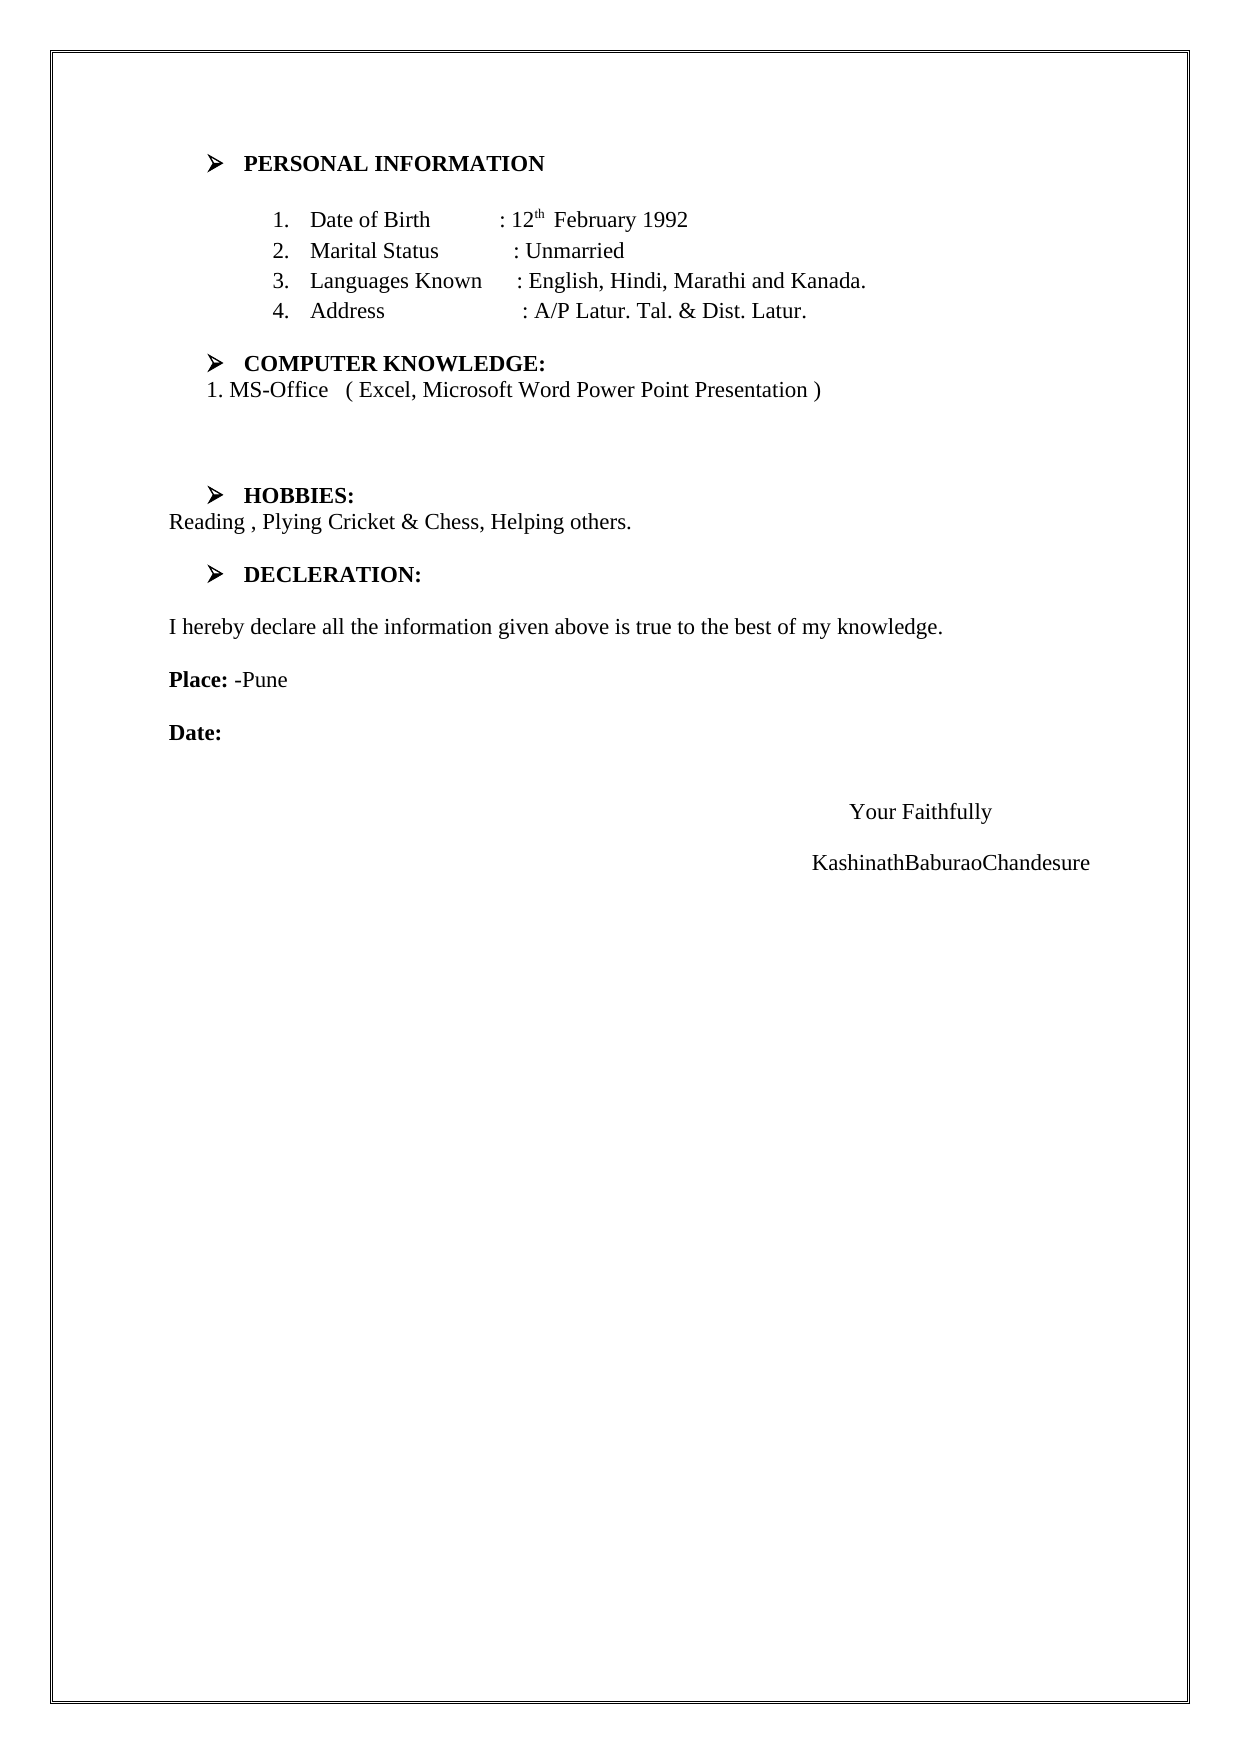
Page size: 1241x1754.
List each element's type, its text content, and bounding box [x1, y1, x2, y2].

list Languages Known : English, Hindi, Marathi and Kanada. [272, 267, 1090, 293]
list Marital Status : Unmarried [272, 237, 1090, 263]
text I hereby declare all the information given above is true to the best of my knowledge. [169, 613, 1090, 640]
list COMPUTER KNOWLEDGE: [206, 350, 1090, 376]
list Address : A/P Latur. Tal. & Dist. Latur. [272, 297, 1090, 323]
text Your Faithfully [169, 798, 1090, 824]
text Reading , Plying Cricket & Chess, Helping others. [169, 508, 1090, 534]
text Date: [169, 719, 1090, 745]
text Place: -Pune [169, 666, 1090, 692]
list DECLERATION: [206, 561, 1090, 587]
list HOBBIES: [206, 482, 1090, 508]
list PERSONAL INFORMATION [206, 150, 1090, 176]
text KashinathBaburaoChandesure [169, 849, 1090, 875]
text 1. MS-Office ( Excel, Microsoft Word Power Point Presentation ) [206, 376, 1090, 403]
list Date of Birth : 12th February 1992 [272, 207, 1090, 233]
